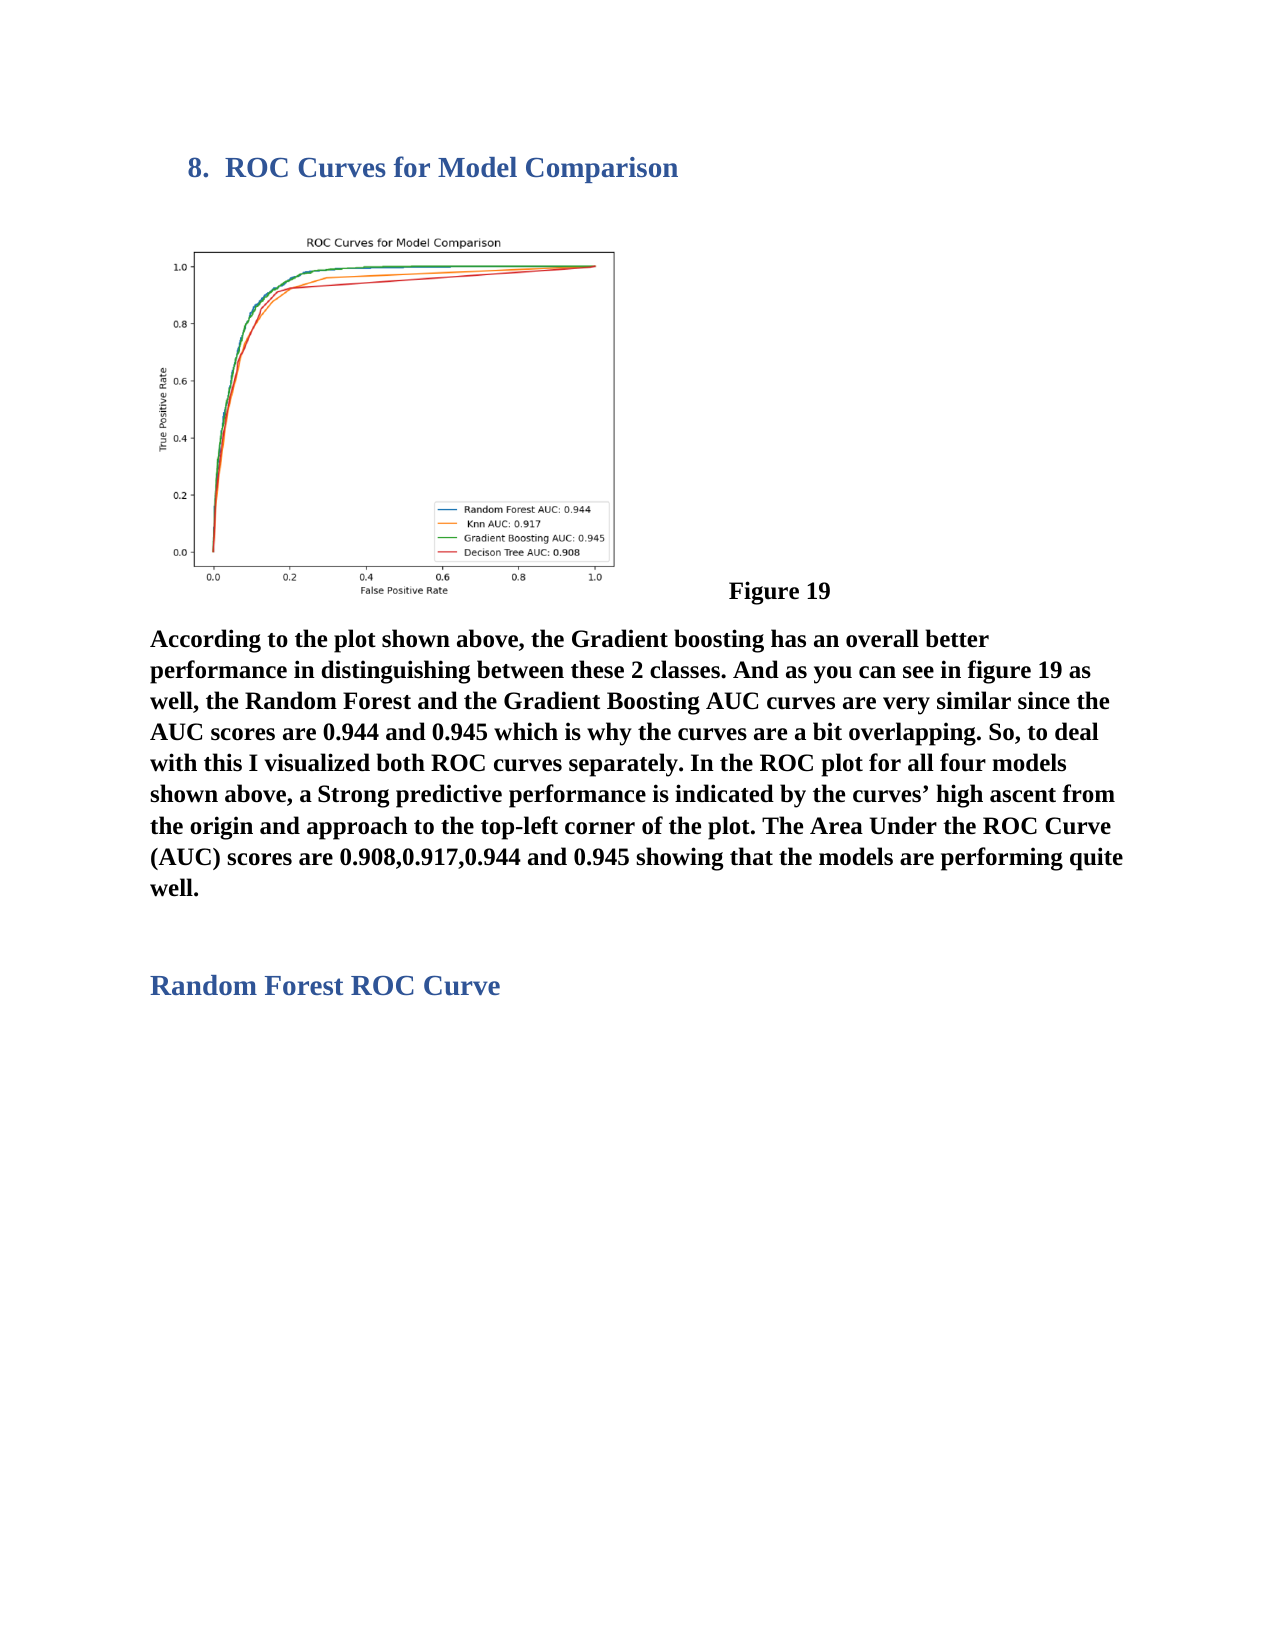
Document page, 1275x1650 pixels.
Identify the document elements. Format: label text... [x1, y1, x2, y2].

list ROC Curves for Model Comparison [187, 150, 1125, 183]
text Random Forest ROC Curve [150, 968, 1125, 1002]
picture [150, 233, 646, 600]
text According to the plot shown above, the Gradient boosting has an overall better performance in distinguishing between these 2 classes. And as you can see in figure 19 as well, the Random Forest and the Gradient Boosting AUC curves are very similar since the AUC scores are 0.944 and 0.945 which is why the curves are a bit overlapping. So, to deal with this I visualized both ROC curves separately. In the ROC plot for all four models shown above, a Strong predictive performance is indicated by the curves’ high ascent from the origin and approach to the top-left corner of the plot. The Area Under the ROC Curve (AUC) scores are 0.908,0.917,0.944 and 0.945 showing that the models are performing quite well. [150, 624, 1125, 902]
